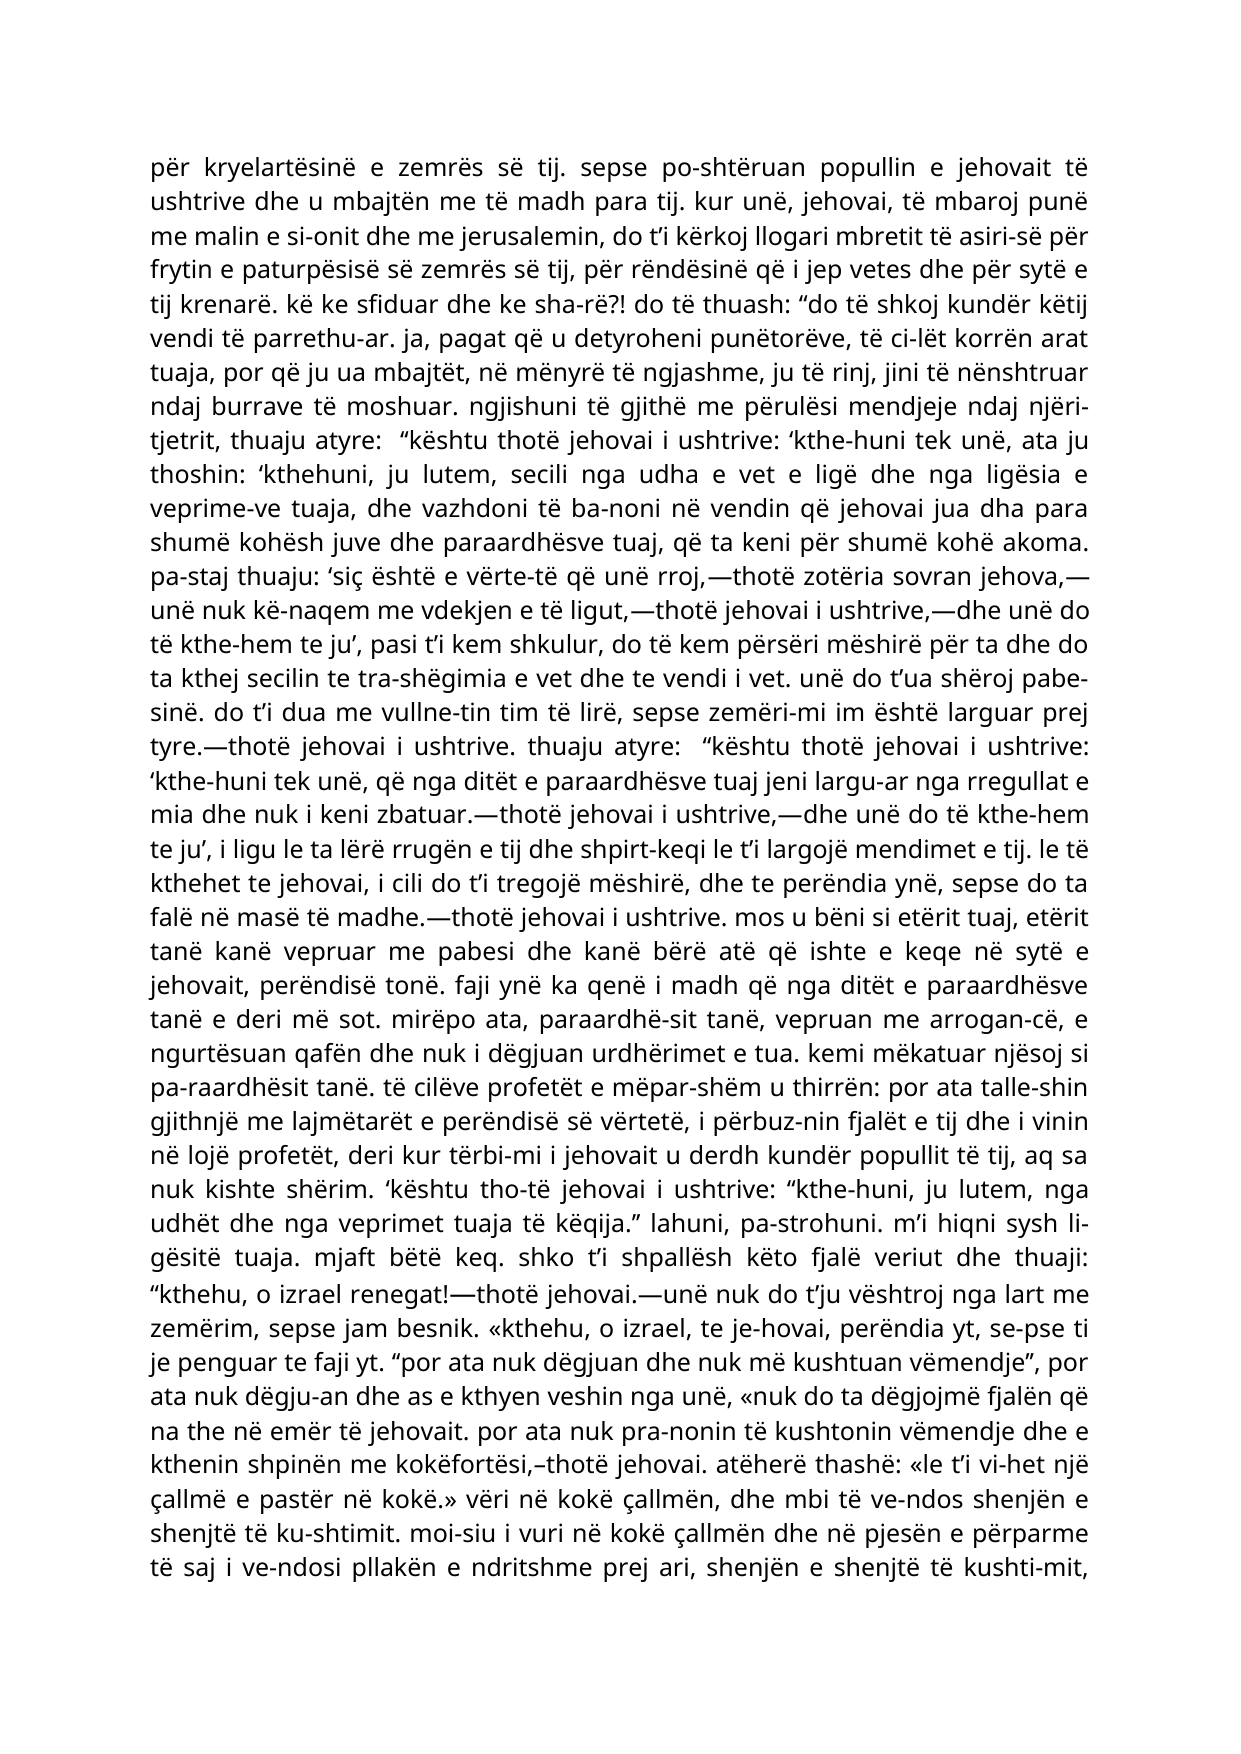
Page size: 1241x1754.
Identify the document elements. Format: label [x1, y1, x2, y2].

text [150, 150, 1090, 1583]
